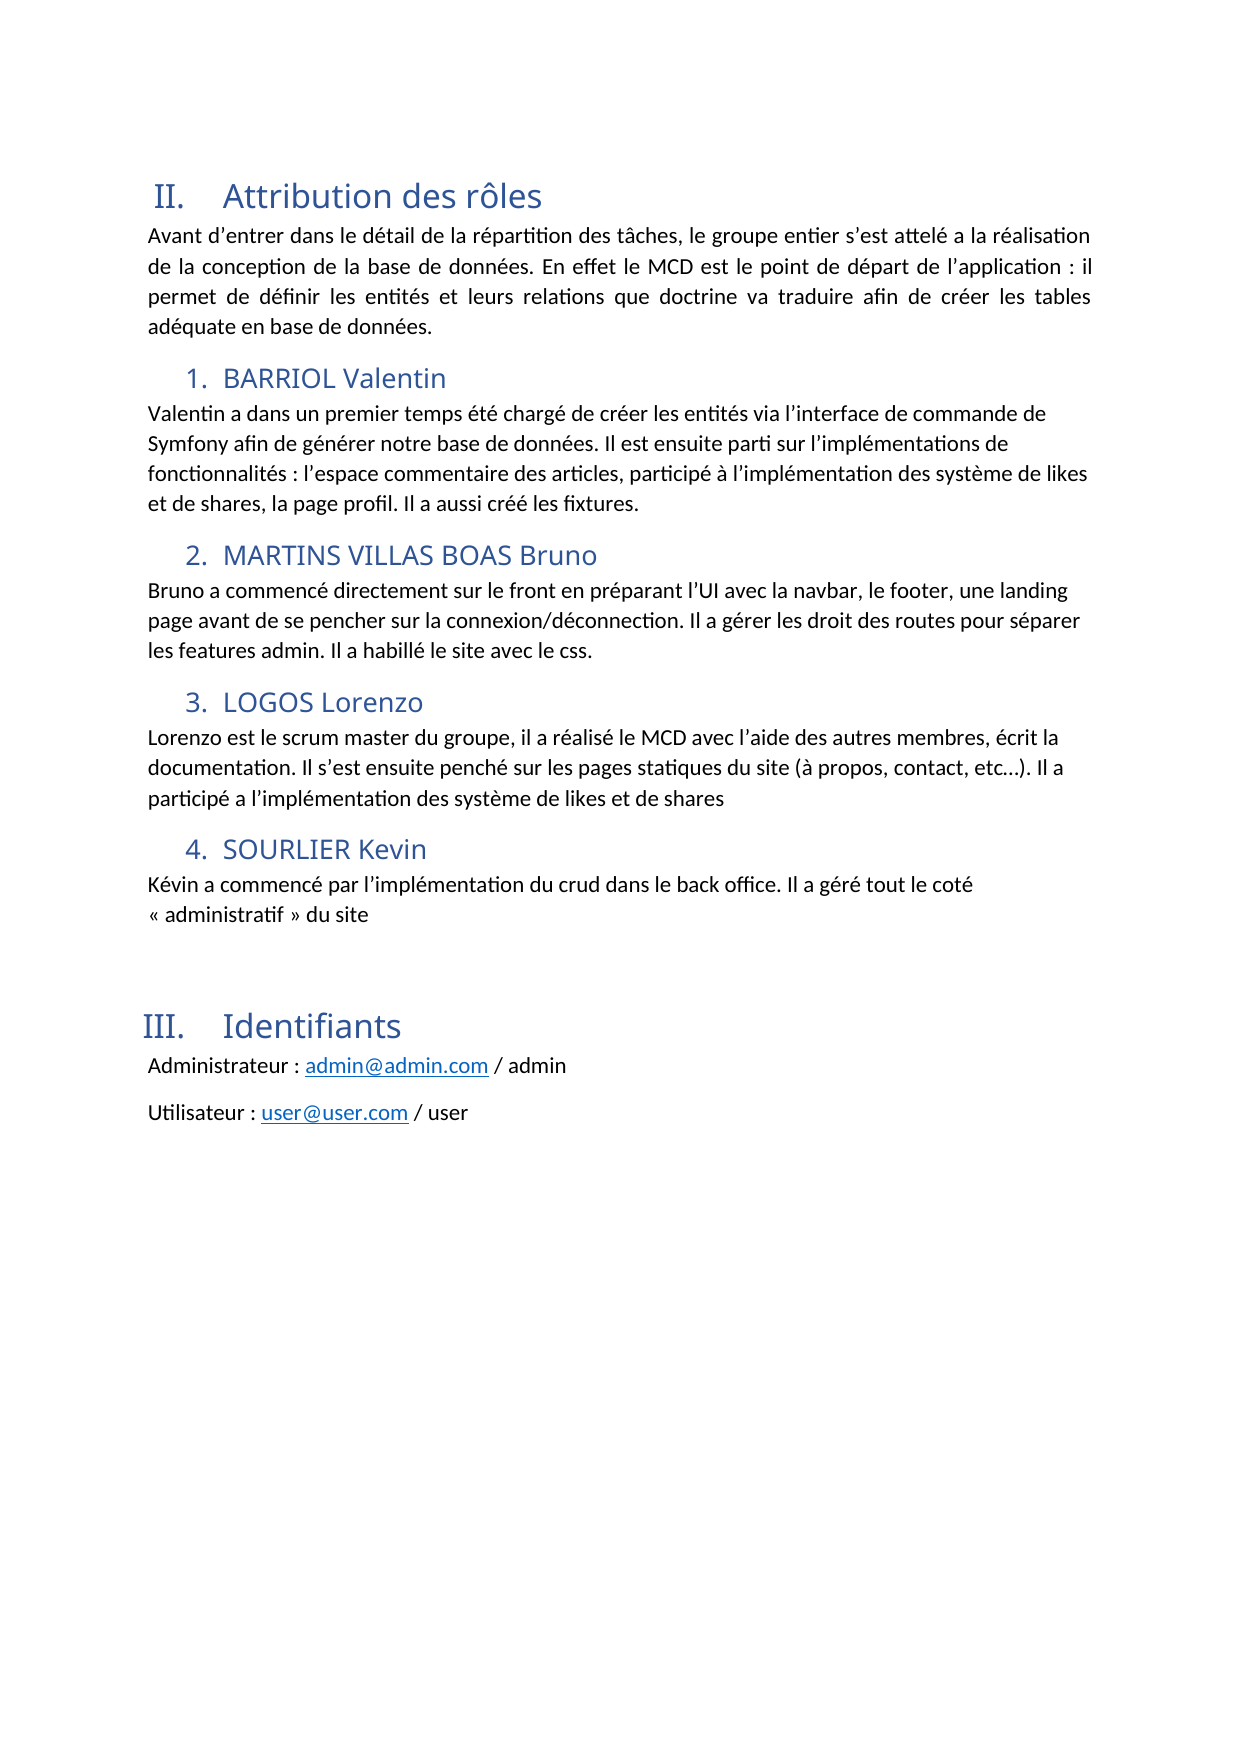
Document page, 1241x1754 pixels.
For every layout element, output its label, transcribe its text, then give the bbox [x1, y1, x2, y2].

subtitle SOURLIER Kevin [185, 831, 1093, 867]
text Utilisateur : user@user.com / user [148, 1098, 1093, 1126]
text Administrateur : admin@admin.com / admin [148, 1052, 1093, 1079]
text Valentin a dans un premier temps été chargé de créer les entités via l’interface de commande de Symfony afin de générer notre base de données. Il est ensuite parti sur l’implémentations de fonctionnalités : l’espace commentaire des articles, participé à l’implémentation des système de likes et de shares, la page profil. Il a aussi créé les fixtures. [148, 399, 1093, 517]
text Avant d’entrer dans le détail de la répartition des tâches, le groupe entier s’est attelé a la réalisation de la conception de la base de données. En effet le MCD est le point de départ de l’application : il permet de définir les entités et leurs relations que doctrine va traduire afin de créer les tables adéquate en base de données. [148, 222, 1093, 340]
subtitle MARTINS VILLAS BOAS Bruno [185, 536, 1093, 573]
subtitle Attribution des rôles [185, 173, 1093, 218]
subtitle BARRIOL Valentin [185, 359, 1093, 396]
text Kévin a commencé par l’implémentation du crud dans le back office. Il a géré tout le coté « administratif » du site [148, 870, 1093, 928]
subtitle LOGOS Lorenzo [185, 683, 1093, 720]
subtitle Identifiants [185, 1003, 1093, 1048]
text Lorenzo est le scrum master du groupe, il a réalisé le MCD avec l’aide des autres membres, écrit la documentation. Il s’est ensuite penché sur les pages statiques du site (à propos, contact, etc…). Il a participé a l’implémentation des système de likes et de shares [148, 723, 1093, 812]
text Bruno a commencé directement sur le front en préparant l’UI avec la navbar, le footer, une landing page avant de se pencher sur la connexion/déconnection. Il a gérer les droit des routes pour séparer les features admin. Il a habillé le site avec le css. [148, 576, 1093, 664]
